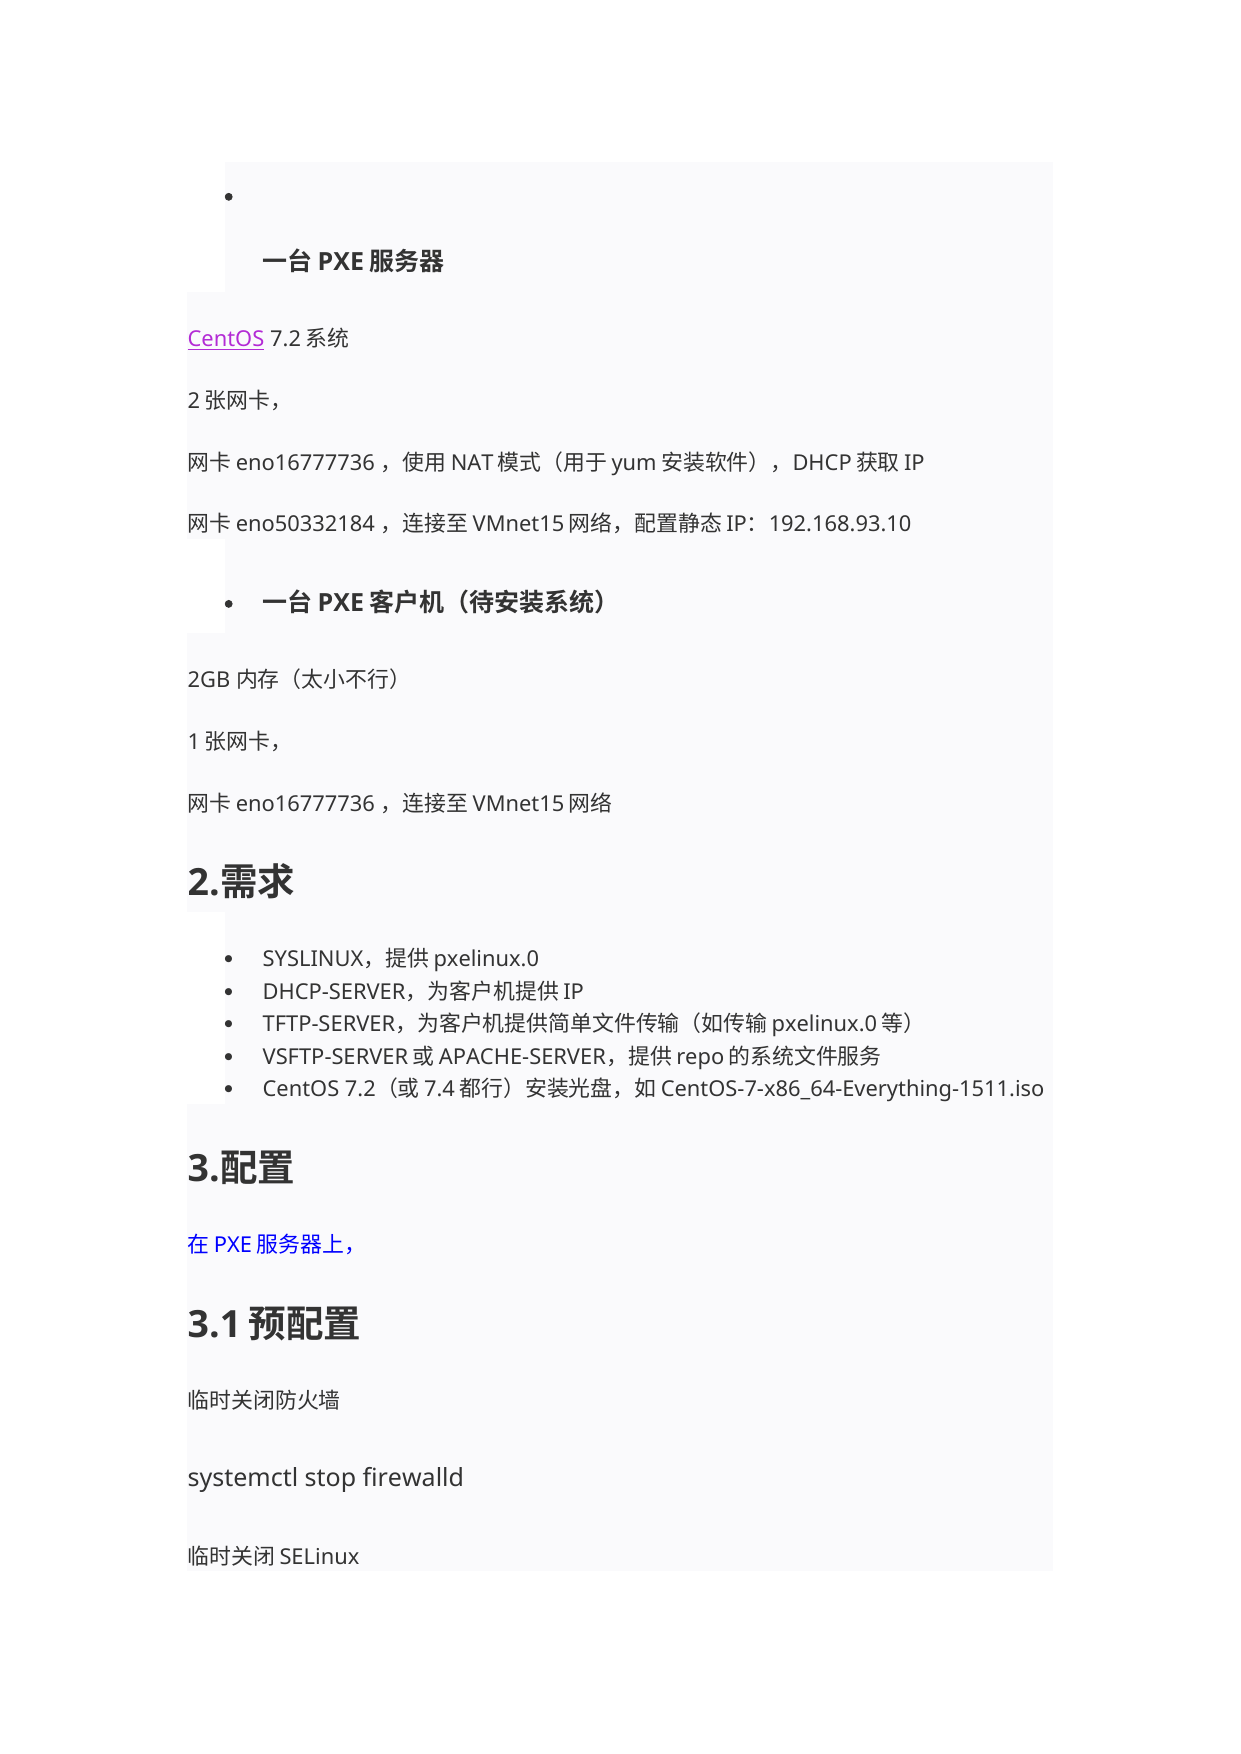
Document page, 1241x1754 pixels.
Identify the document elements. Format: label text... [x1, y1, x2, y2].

text 1张网卡， [187, 724, 1053, 756]
text CentOS 7.2系统 [187, 321, 1053, 354]
list DHCP-SERVER，为客户机提供IP [225, 974, 1053, 1006]
text 3.配置 [187, 1133, 1053, 1198]
text 3.1预配置 [187, 1289, 1053, 1354]
list CentOS 7.2（或7.4都行）安装光盘，如CentOS-7-x86_64-Everything-1511.iso [225, 1071, 1053, 1104]
text 2GB 内存（太小不行） [187, 662, 1053, 694]
text 网卡eno16777736 ，连接至VMnet15网络 [187, 785, 1053, 818]
list VSFTP-SERVER或APACHE-SERVER，提供repo的系统文件服务 [225, 1039, 1053, 1071]
list SYSLINUX，提供pxelinux.0 [225, 941, 1053, 974]
list TFTP-SERVER，为客户机提供简单文件传输（如传输pxelinux.0等） [225, 1006, 1053, 1039]
text 2.需求 [187, 847, 1053, 912]
list 一台PXE客户机（待安装系统） [225, 568, 1053, 633]
text 临时关闭SELinux [187, 1539, 1053, 1571]
text systemctl stop firewalld [187, 1444, 1053, 1509]
text 在PXE服务器上， [187, 1227, 1053, 1259]
list 一台PXE服务器 [225, 162, 1053, 292]
text 网卡eno50332184 ，连接至VMnet15网络，配置静态IP：192.168.93.10 [187, 506, 1053, 539]
text 临时关闭防火墙 [187, 1383, 1053, 1415]
text 2张网卡， [187, 383, 1053, 415]
text 网卡eno16777736 ，使用NAT模式（用于yum安装软件），DHCP获取IP [187, 444, 1053, 477]
